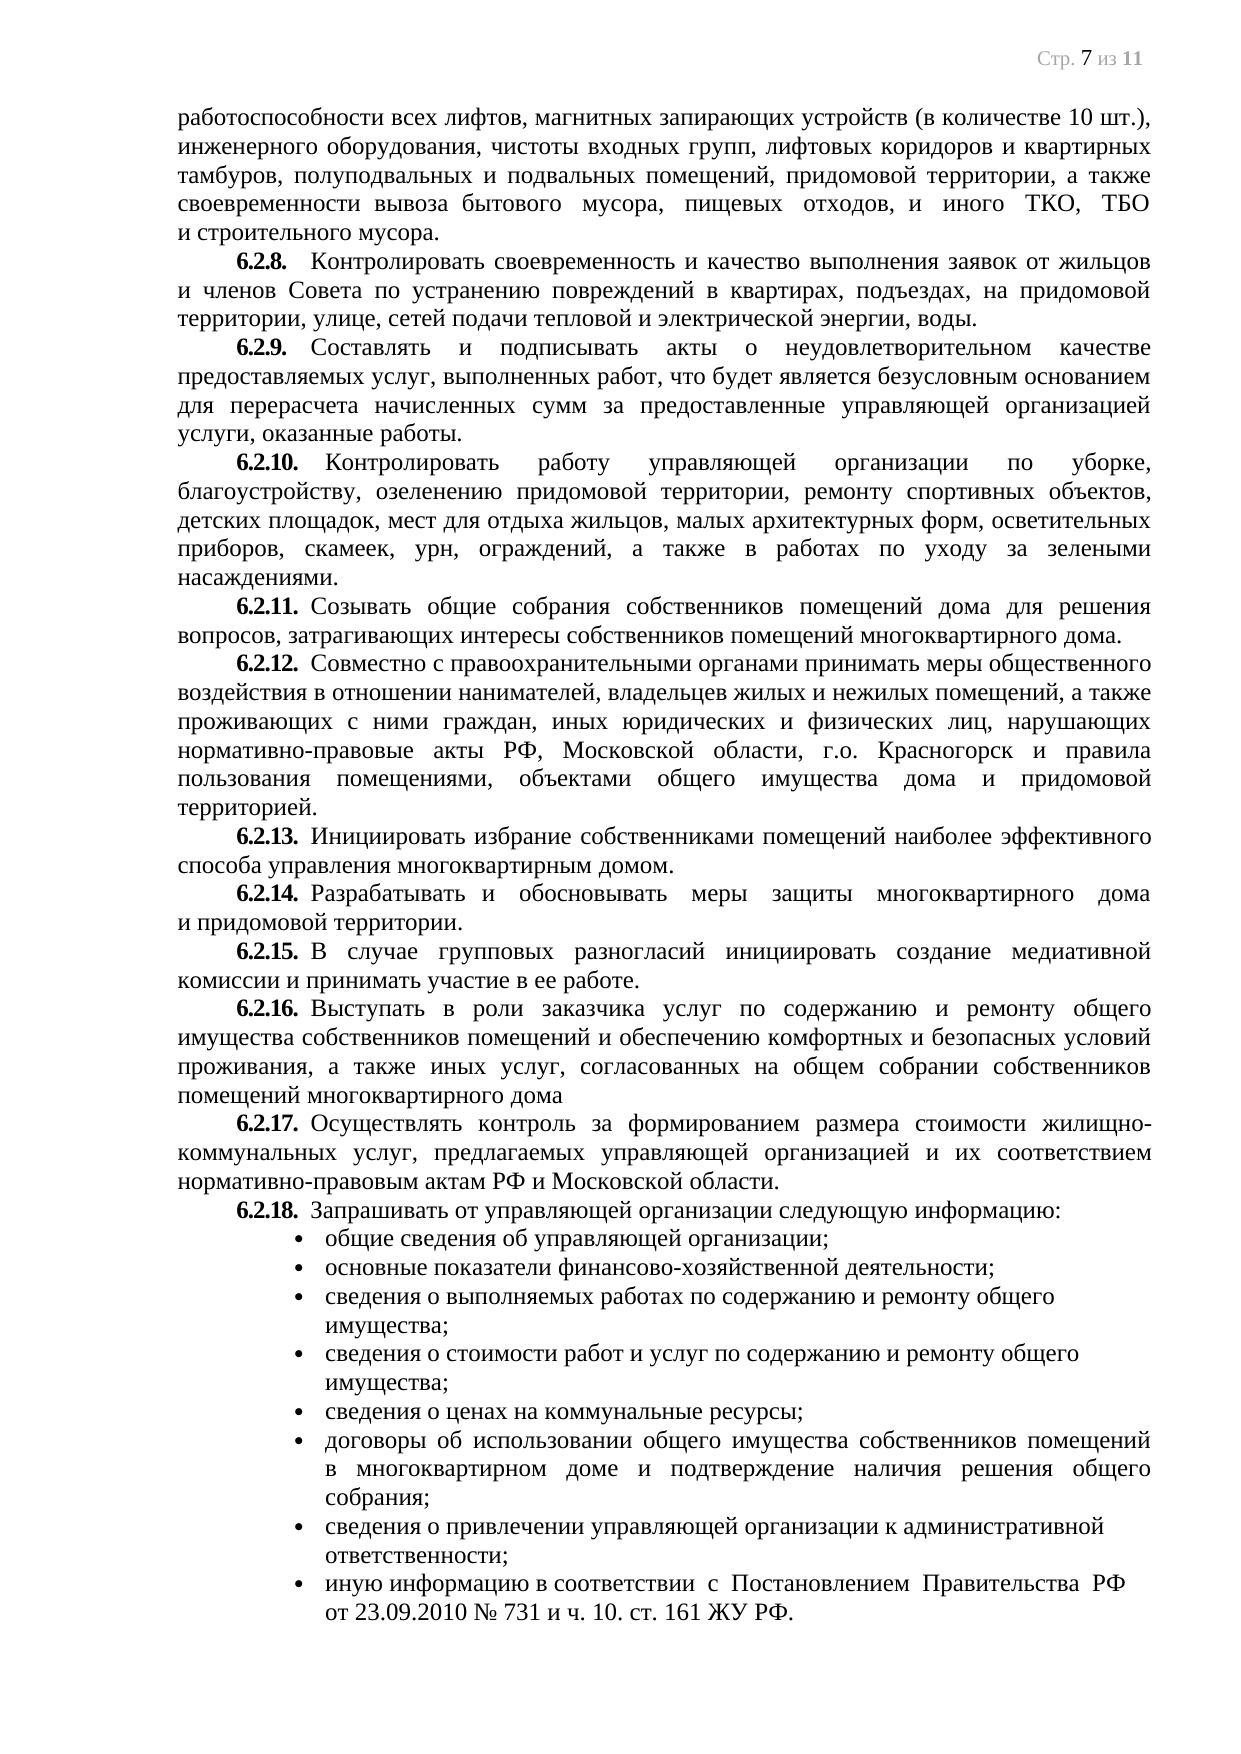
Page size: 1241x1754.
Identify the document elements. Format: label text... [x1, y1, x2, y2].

list договоры об использовании общего имущества собственников помещений в многоквартирном доме и подтверждение наличия решения общего собрания; [295, 1425, 1151, 1511]
list Составлять и подписывать акты о неудовлетворительном качестве предоставляемых услуг, выполненных работ, что будет является безусловным основанием для перерасчета начисленных сумм за предоставленные управляющей организацией услуги, оказанные работы. [177, 332, 1152, 447]
list Инициировать избрание собственниками помещений наиболее эффективного способа управления многоквартирным домом. [177, 821, 1152, 878]
list иную информацию в соответствии с Постановлением Правительства РФ от 23.09.2010 № 731 и ч. 10. ст. 161 ЖУ РФ. [295, 1568, 1152, 1626]
list Выступать в роли заказчика услуг по содержанию и ремонту общего имущества собственников помещений и обеспечению комфортных и безопасных условий проживания, а также иных услуг, согласованных на общем собрании собственников помещений многоквартирного дома [177, 993, 1152, 1108]
list общие сведения об управляющей организации; [295, 1223, 1169, 1252]
list Запрашивать от управляющей организации следующую информацию: [236, 1195, 1169, 1223]
list Созывать общие собрания собственников помещений дома для решения вопросов, затрагивающих интересы собственников помещений многоквартирного дома. [177, 591, 1152, 648]
list сведения о привлечении управляющей организации к административной ответственности; [295, 1511, 1151, 1568]
text работоспособности всех лифтов, магнитных запирающих устройств (в количестве 10 шт.), инженерного оборудования, чистоты входных групп, лифтовых коридоров и квартирных тамбуров, полуподвальных и подвальных помещений, придомовой территории, а также своевременности вывоза бытового мусора, пищевых отходов, и иного ТКО, ТБО и строительного мусора. [177, 102, 1152, 246]
list Разрабатывать и обосновывать меры защиты многоквартирного дома и придомовой территории. [177, 878, 1152, 936]
list Совместно с правоохранительными органами принимать меры общественного воздействия в отношении нанимателей, владельцев жилых и нежилых помещений, а также проживающих с ними граждан, иных юридических и физических лиц, нарушающих нормативно-правовые акты РФ, Московской области, г.о. Красногорск и правила пользования помещениями, объектами общего имущества дома и придомовой территорией. [177, 648, 1152, 821]
list сведения о стоимости работ и услуг по содержанию и ремонту общего имущества; [295, 1338, 1151, 1396]
list Контролировать своевременность и качество выполнения заявок от жильцов и членов Совета по устранению повреждений в квартирах, подъездах, на придомовой территории, улице, сетей подачи тепловой и электрической энергии, воды. [177, 246, 1152, 332]
list В случае групповых разногласий инициировать создание медиативной комиссии и принимать участие в ее работе. [177, 936, 1152, 993]
list сведения о выполняемых работах по содержанию и ремонту общего имущества; [295, 1281, 1151, 1338]
list основные показатели финансово-хозяйственной деятельности; [295, 1252, 1169, 1281]
list Контролировать работу управляющей организации по уборке, благоустройству, озеленению придомовой территории, ремонту спортивных объектов, детских площадок, мест для отдыха жильцов, малых архитектурных форм, осветительных приборов, скамеек, урн, ограждений, а также в работах по уходу за зелеными насаждениями. [177, 447, 1152, 591]
list Осуществлять контроль за формированием размера стоимости жилищно- коммунальных услуг, предлагаемых управляющей организацией и их соответствием нормативно-правовым актам РФ и Московской области. [177, 1108, 1152, 1195]
list сведения о ценах на коммунальные ресурсы; [295, 1396, 1169, 1425]
